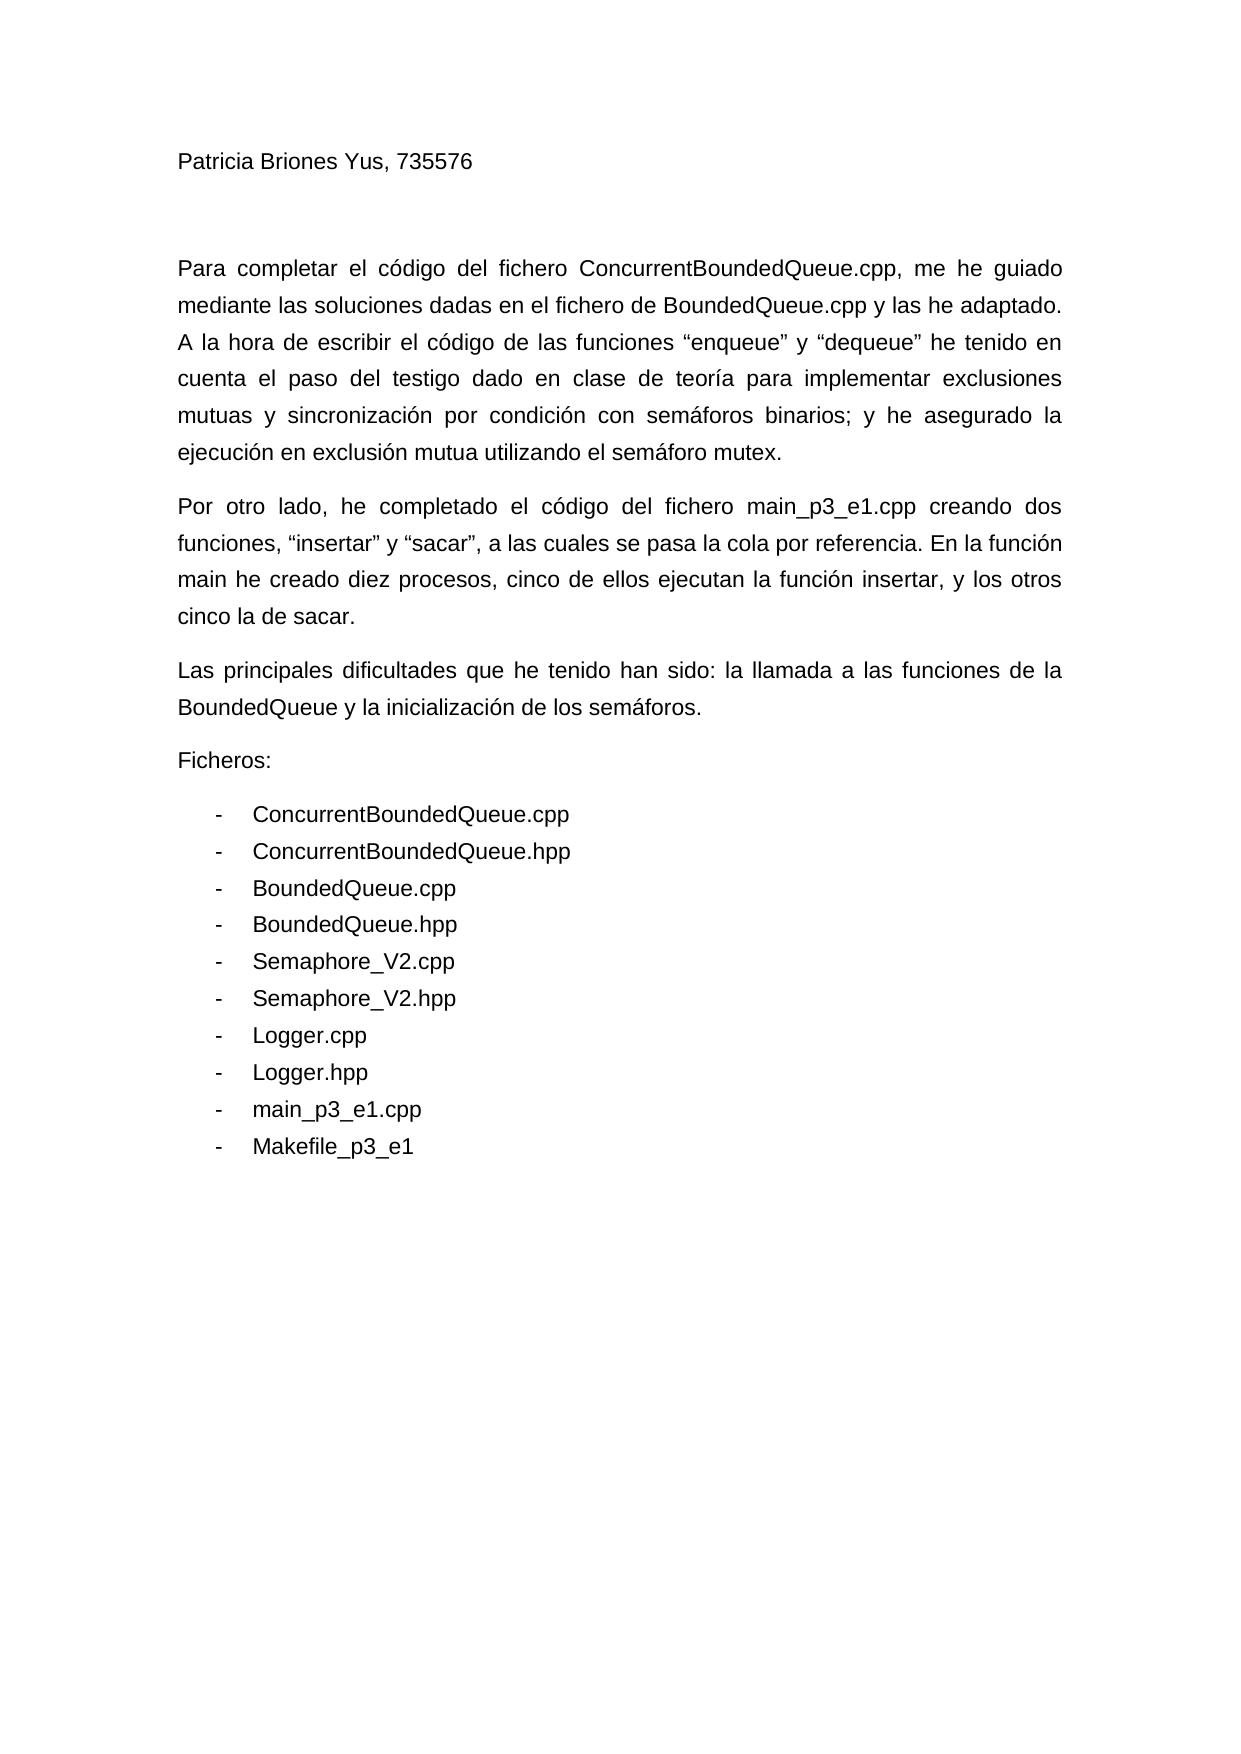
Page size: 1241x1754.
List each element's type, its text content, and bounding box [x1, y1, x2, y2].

list Logger.cpp [215, 1022, 1063, 1048]
text Patricia Briones Yus, 735576 [177, 148, 1063, 174]
list BoundedQueue.hpp [215, 911, 1063, 938]
text Por otro lado, he completado el código del fichero main_p3_e1.cpp creando dos funciones, “insertar” y “sacar”, a las cuales se pasa la cola por referencia. En la función main he creado diez procesos, cinco de ellos ejecutan la función insertar, y los otros cinco la de sacar. [177, 493, 1063, 629]
list Logger.hpp [215, 1059, 1063, 1085]
list Semaphore_V2.hpp [215, 985, 1063, 1011]
list ConcurrentBoundedQueue.cpp [215, 801, 1063, 827]
list main_p3_e1.cpp [215, 1096, 1063, 1122]
text Las principales dificultades que he tenido han sido: la llamada a las funciones de la BoundedQueue y la inicialización de los semáforos. [177, 657, 1063, 720]
list Semaphore_V2.cpp [215, 948, 1063, 974]
list ConcurrentBoundedQueue.hpp [215, 838, 1063, 864]
list Makefile_p3_e1 [215, 1133, 1063, 1159]
text Ficheros: [177, 747, 1063, 773]
text Para completar el código del fichero ConcurrentBoundedQueue.cpp, me he guiado mediante las soluciones dadas en el fichero de BoundedQueue.cpp y las he adaptado. A la hora de escribir el código de las funciones “enqueue” y “dequeue” he tenido en cuenta el paso del testigo dado en clase de teoría para implementar exclusiones mutuas y sincronización por condición con semáforos binarios; y he asegurado la ejecución en exclusión mutua utilizando el semáforo mutex. [177, 255, 1063, 465]
list BoundedQueue.cpp [215, 874, 1063, 901]
